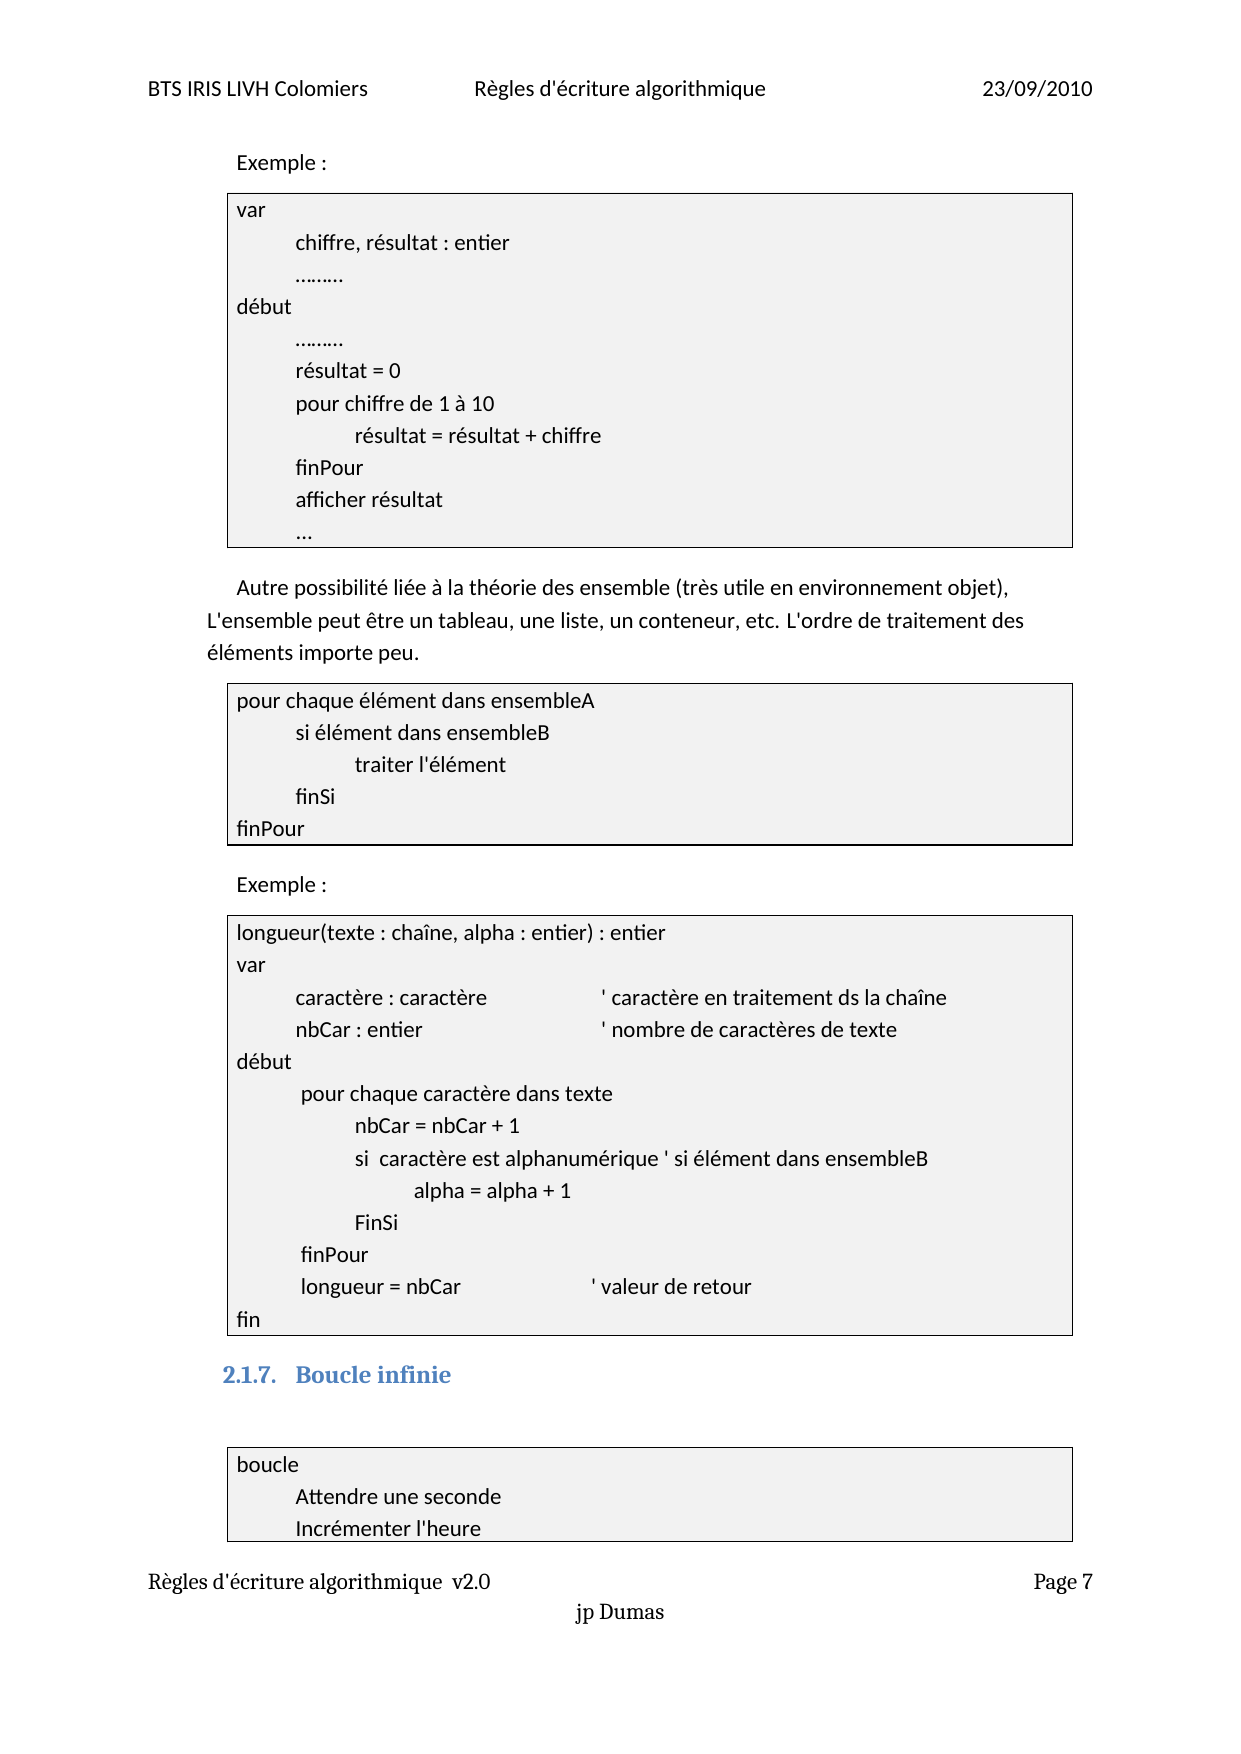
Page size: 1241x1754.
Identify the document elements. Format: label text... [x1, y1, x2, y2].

text caractère : caractère ' caractère en traitement ds la chaîne [228, 980, 1072, 1011]
text début [228, 289, 1072, 320]
text FinSi [228, 1205, 1072, 1236]
text si élément dans ensembleB [228, 715, 1072, 746]
text longueur(texte : chaîne, alpha : entier) : entier [228, 916, 1072, 946]
text var [228, 947, 1072, 979]
text chiffre, résultat : entier [228, 224, 1072, 256]
text longueur = nbCar ' valeur de retour [228, 1269, 1072, 1301]
text Incrémenter l'heure [228, 1511, 1072, 1541]
text résultat = 0 [228, 353, 1072, 384]
text pour chaque caractère dans texte [228, 1076, 1072, 1107]
text résultat = résultat + chiffre [228, 418, 1072, 449]
text pour chiffre de 1 à 10 [228, 386, 1072, 417]
text var [228, 194, 1072, 223]
text finPour [228, 811, 1072, 844]
text finSi [228, 779, 1072, 810]
subtitle Boucle infinie [223, 1361, 1092, 1389]
text début [228, 1044, 1072, 1075]
text traiter l'élément [228, 747, 1072, 778]
text afficher résultat [228, 482, 1072, 513]
text pour chaque élément dans ensembleA [228, 684, 1072, 714]
text boucle [228, 1448, 1072, 1478]
text Exemple : [207, 871, 1092, 899]
text nbCar : entier ' nombre de caractères de texte [228, 1012, 1072, 1043]
text fin [228, 1302, 1072, 1335]
text Autre possibilité liée à la théorie des ensemble (très utile en environnement objet), L'ensemble peut être un tableau, une liste, un conteneur, etc. L'ordre de traitement des éléments importe peu. [207, 573, 1092, 666]
text Exemple : [207, 148, 1092, 176]
text alpha = alpha + 1 [228, 1173, 1072, 1204]
text nbCar = nbCar + 1 [228, 1108, 1072, 1139]
text finPour [228, 450, 1072, 481]
text ... [228, 514, 1072, 547]
text Attendre une seconde [228, 1479, 1072, 1510]
text finPour [228, 1237, 1072, 1268]
text si caractère est alphanumérique ' si élément dans ensembleB [228, 1141, 1072, 1172]
text ……… [228, 257, 1072, 288]
text ……… [228, 321, 1072, 352]
